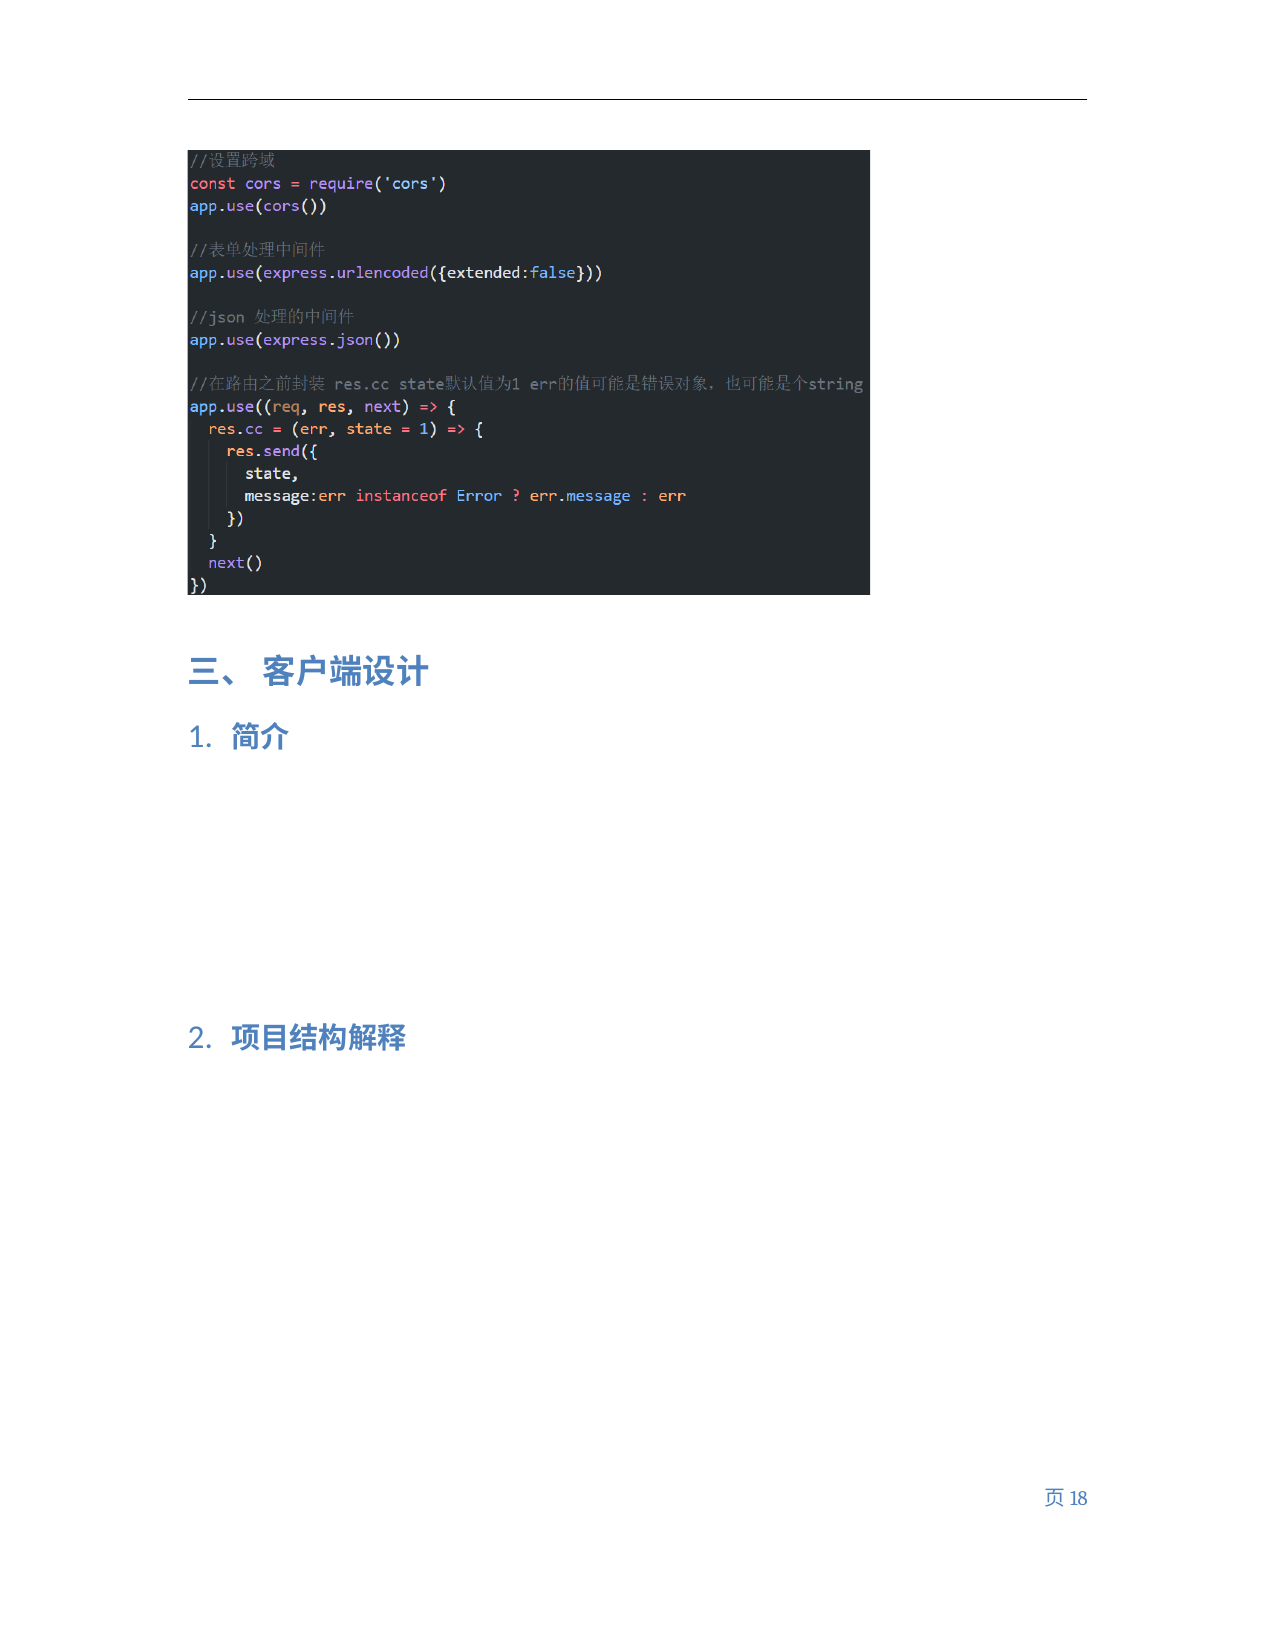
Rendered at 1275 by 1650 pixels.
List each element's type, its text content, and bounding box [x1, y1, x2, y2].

subtitle 项目结构解释 [187, 1014, 1087, 1057]
subtitle 简介 [187, 714, 1087, 756]
picture [187, 150, 871, 595]
subtitle 客户端设计 [187, 644, 1087, 693]
